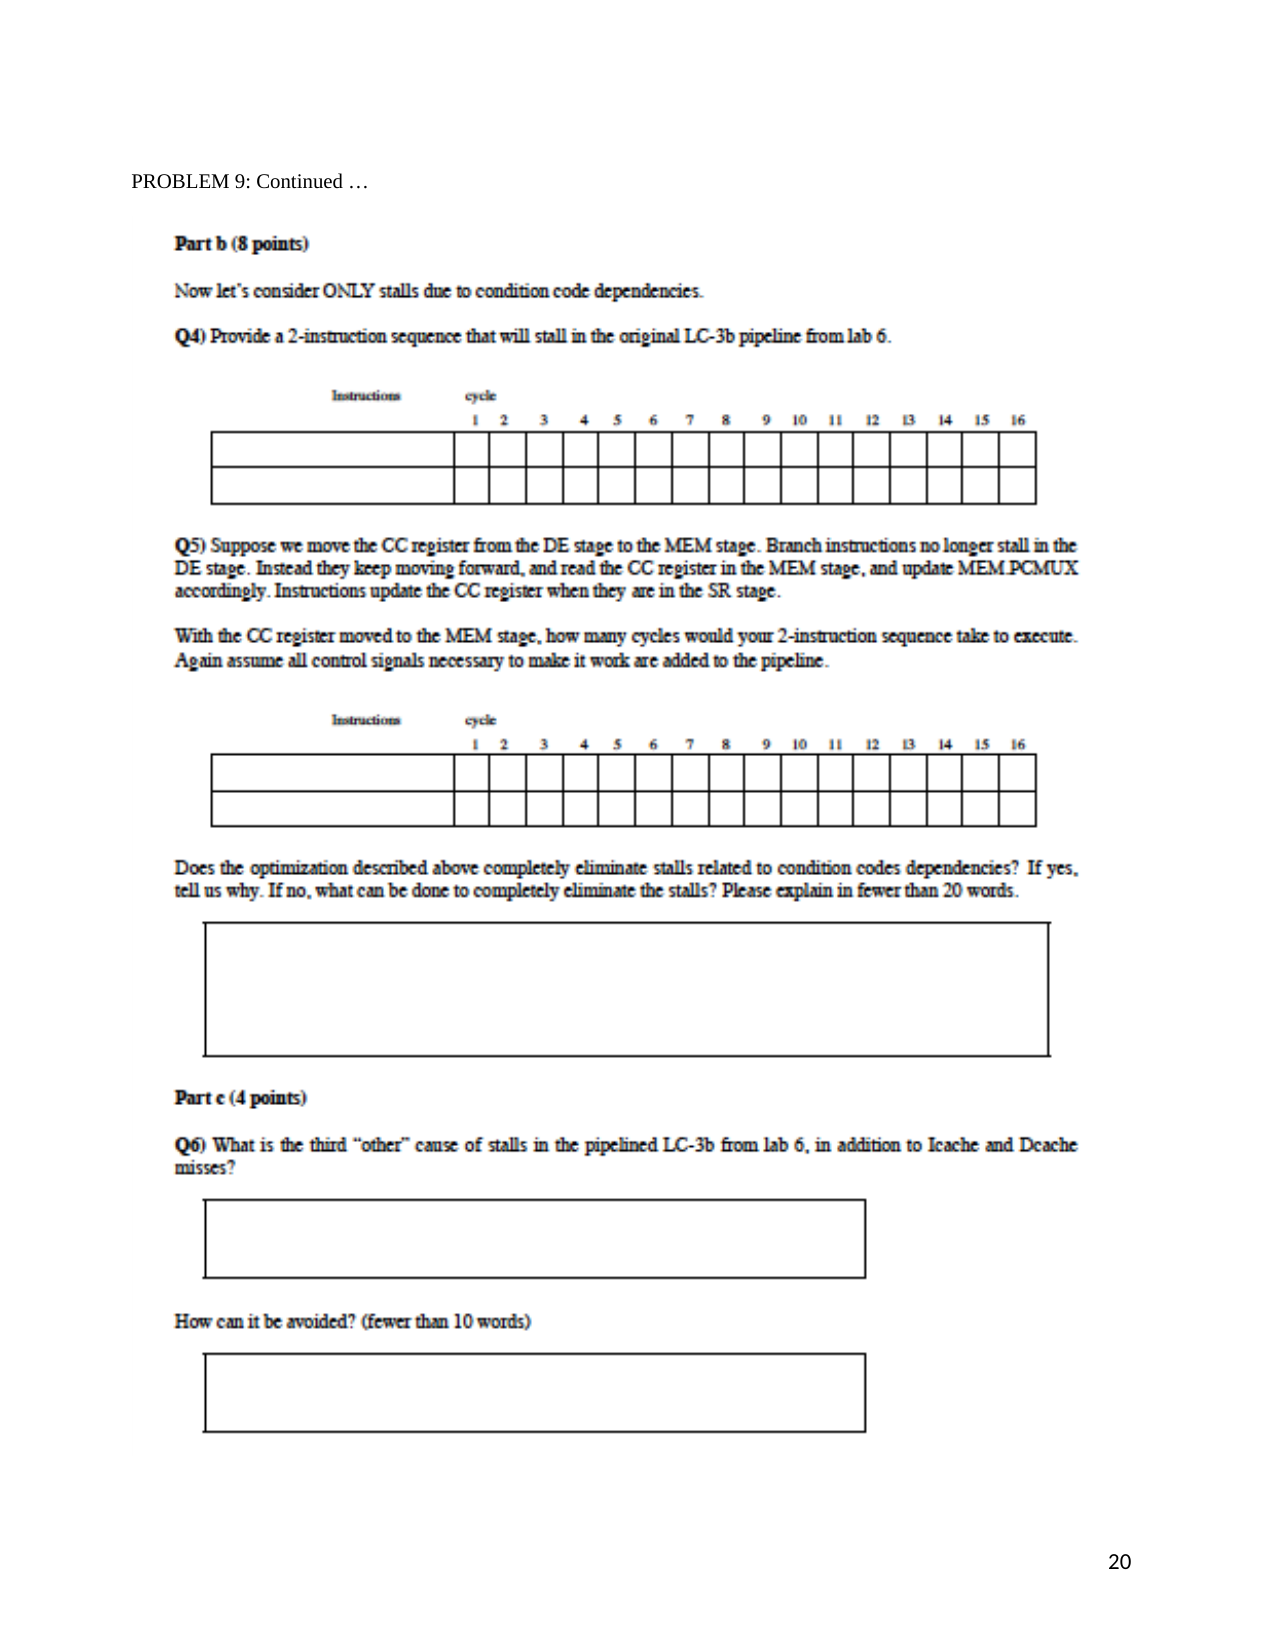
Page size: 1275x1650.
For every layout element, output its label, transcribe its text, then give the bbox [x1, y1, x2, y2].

picture [131, 216, 1132, 1456]
text PROBLEM 9: Continued … [131, 169, 1131, 193]
